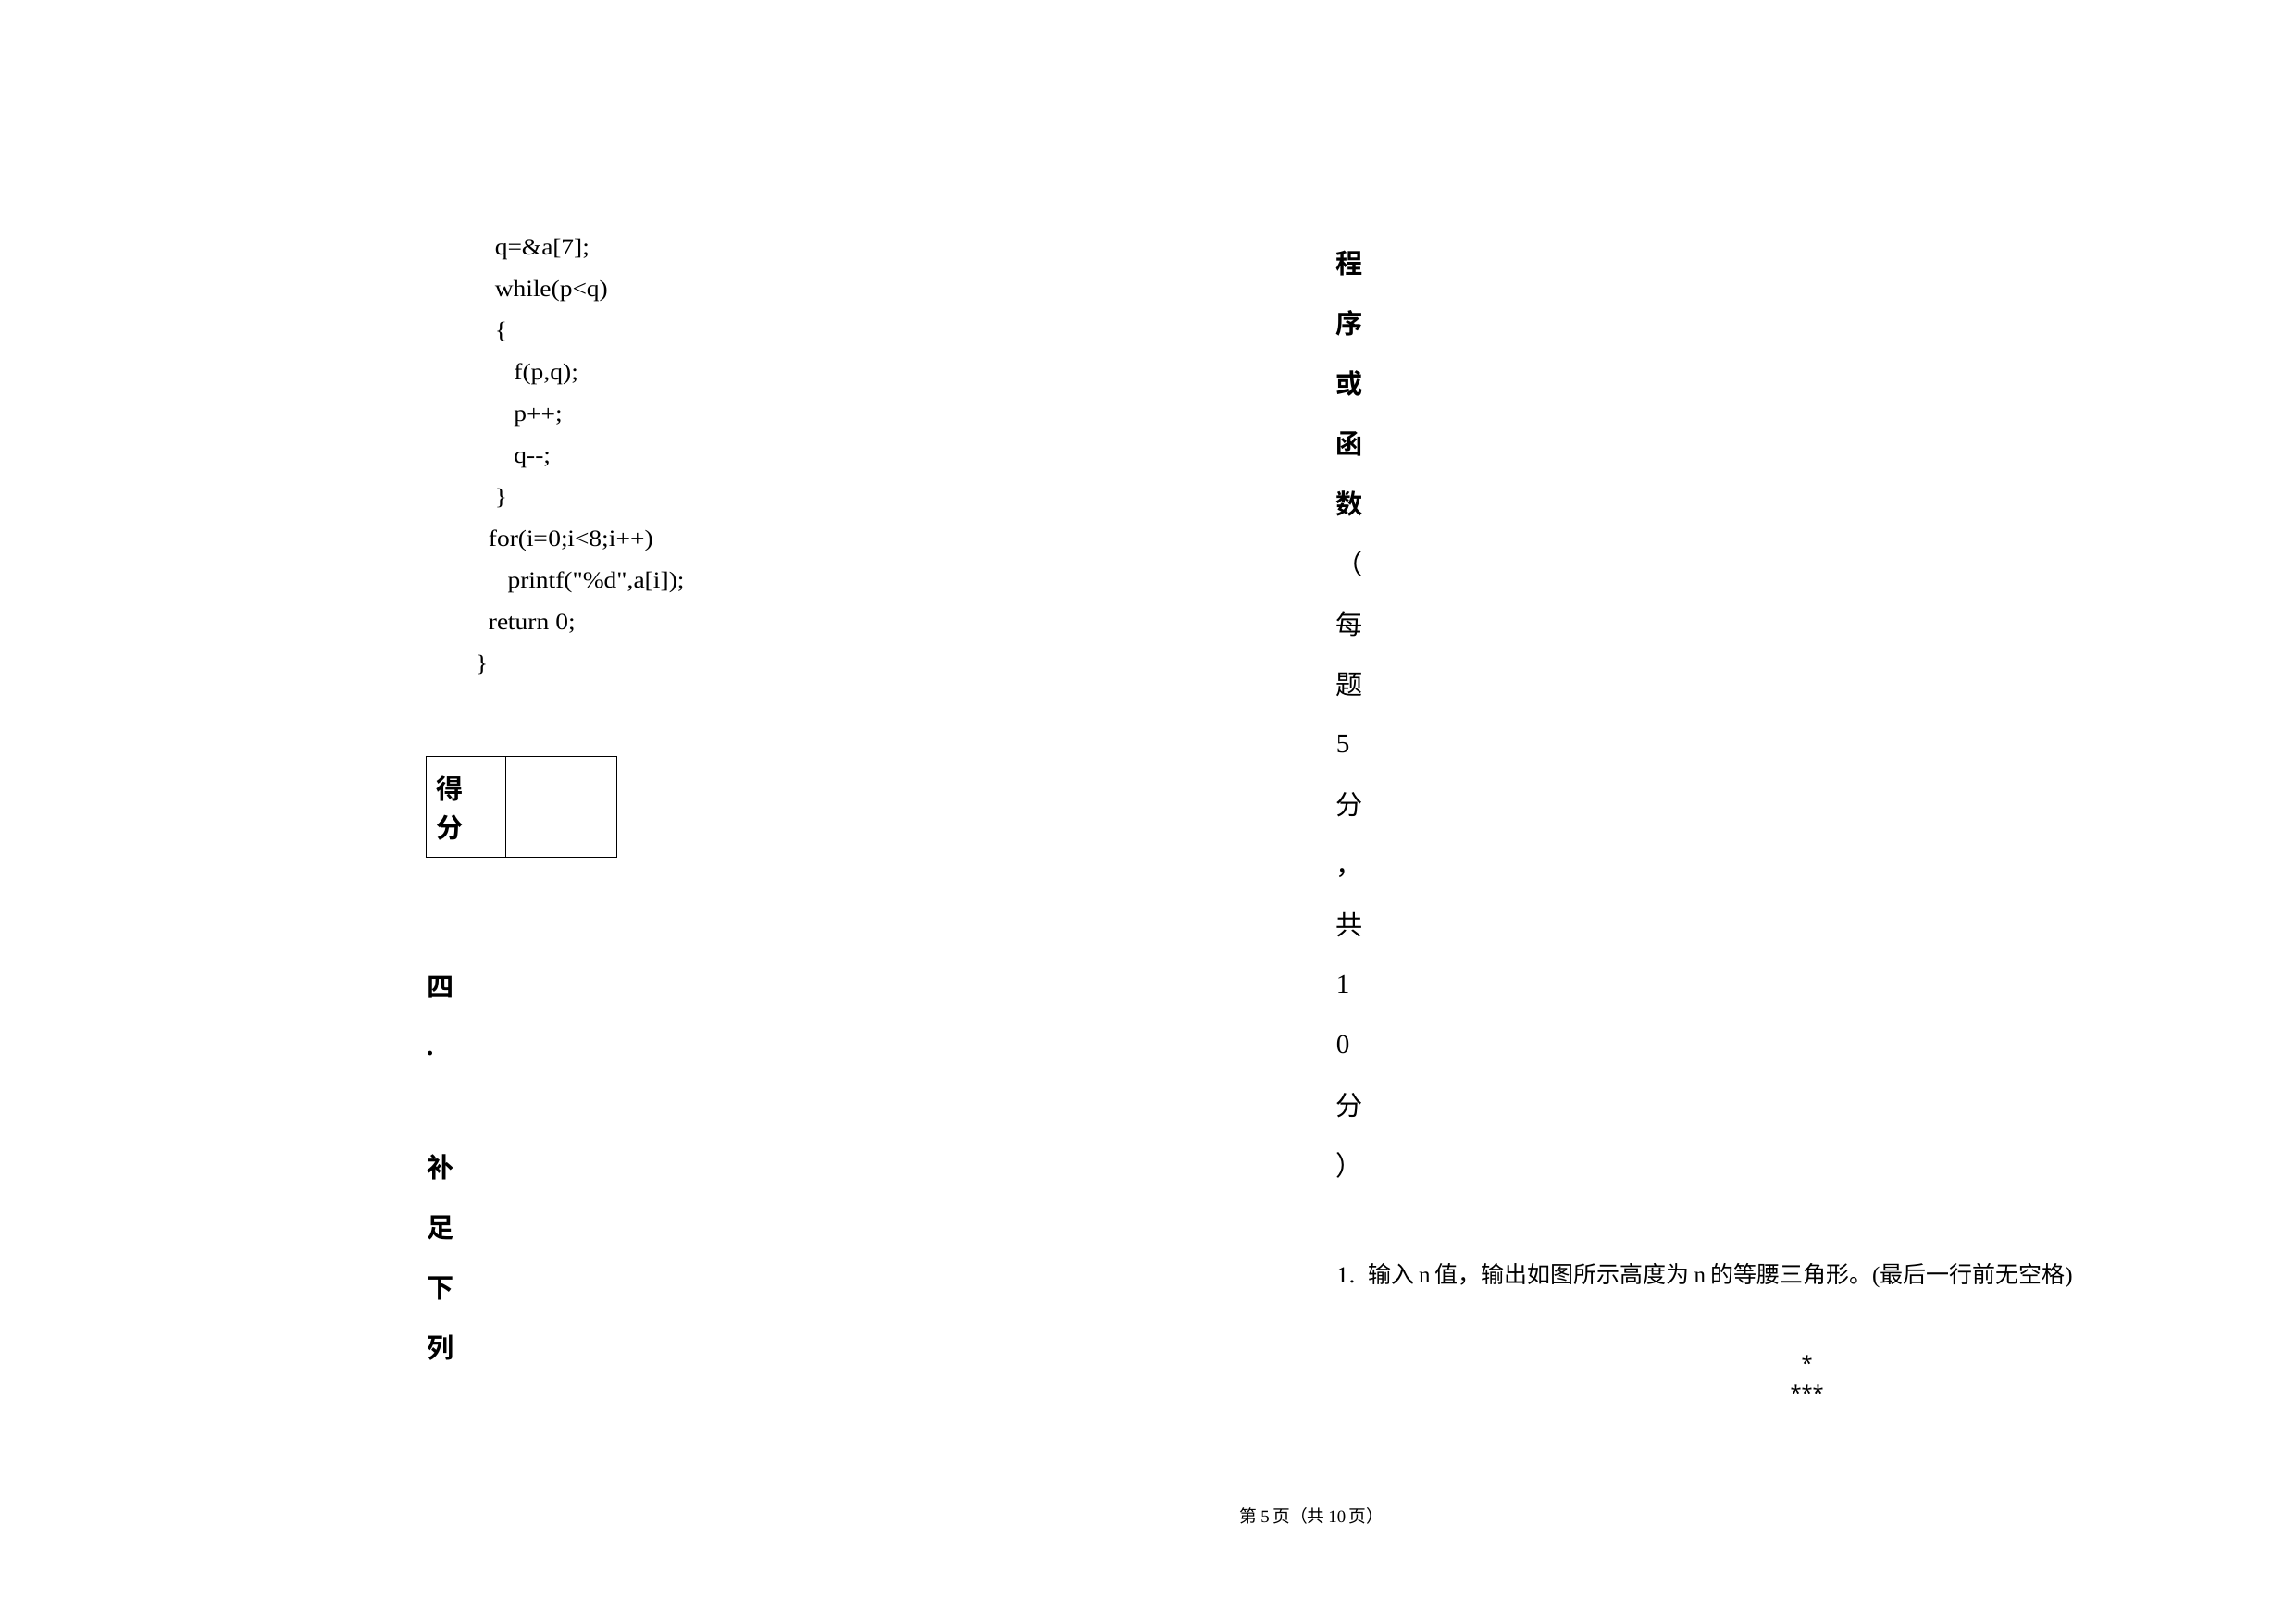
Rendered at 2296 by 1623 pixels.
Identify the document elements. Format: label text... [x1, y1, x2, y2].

text 1. 输入n值，输出如图所示高度为n的等腰三角形。(最后一行前无空格) [1335, 1243, 2197, 1303]
table_header 得分 [427, 757, 505, 857]
list *** [1417, 1378, 2197, 1408]
text { [427, 316, 1287, 345]
table_header [506, 757, 616, 857]
text while(p<q) [427, 274, 1287, 304]
text return 0; [427, 607, 1287, 637]
text f(p,q); [427, 357, 1287, 387]
text } [427, 482, 1287, 512]
list * [1417, 1348, 2197, 1378]
text } [427, 649, 1287, 678]
text printf("%d",a[i]); [427, 565, 1287, 595]
text q=&a[7]; [427, 232, 1287, 262]
text p++; [427, 399, 1287, 428]
text q--; [427, 440, 1287, 470]
text for(i=0;i<8;i++) [427, 524, 1287, 553]
